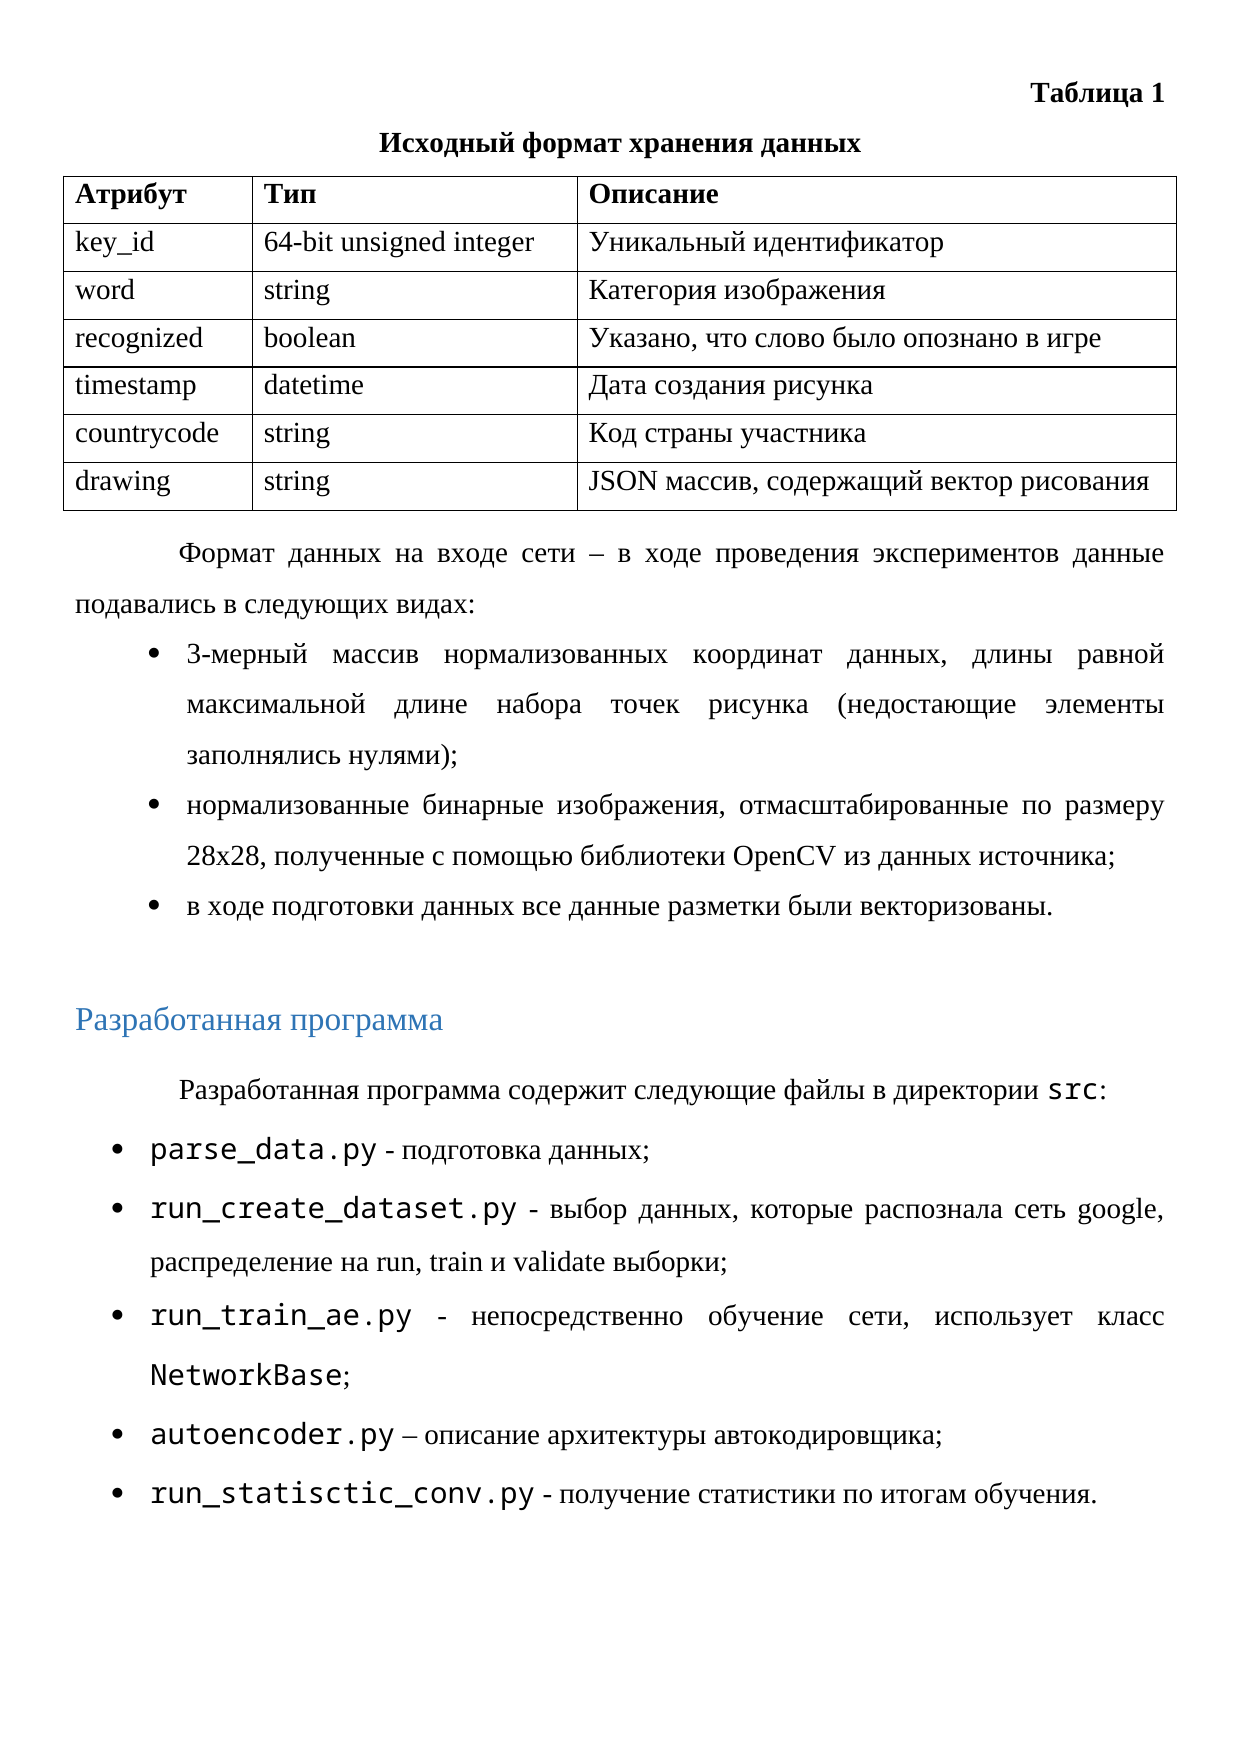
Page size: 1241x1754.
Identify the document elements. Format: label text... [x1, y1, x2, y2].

table_cell string [253, 463, 577, 509]
text Формат данных на входе сети – в ходе проведения экспериментов данные подавались в следующих видах: [75, 536, 1165, 619]
list в ходе подготовки данных все данные разметки были векторизованы. [149, 888, 1165, 922]
list run_create_dataset.py - выбор данных, которые распознала сеть google, распределение на run, train и validate выборки; [112, 1188, 1165, 1278]
list run_statisctic_conv.py - получение статистики по итогам обучения. [112, 1473, 1165, 1512]
table_cell countrycode [64, 415, 252, 462]
table_cell boolean [253, 320, 577, 366]
list нормализованные бинарные изображения, отмасштабированные по размеру 28х28, полученные с помощью библиотеки OpenCV из данных источника; [149, 787, 1165, 871]
table_cell string [253, 272, 577, 319]
table_cell Категория изображения [578, 272, 1176, 319]
table_cell 64-bit unsigned integer [253, 224, 577, 271]
table_cell string [253, 415, 577, 462]
list run_train_ae.py - непосредственно обучение сети, использует класс NetworkBase; [112, 1294, 1165, 1393]
text Разработанная программа содержит следующие файлы в директории src: [75, 1069, 1165, 1108]
table_header Описание [578, 177, 1176, 223]
text Таблица 1 [75, 75, 1165, 108]
table_cell Уникальный идентификатор [578, 224, 1176, 271]
table_cell datetime [253, 368, 577, 414]
table_cell word [64, 272, 252, 319]
list 3-мерный массив нормализованных координат данных, длины равной максимальной длине набора точек рисунка (недостающие элементы заполнялись нулями); [149, 636, 1165, 771]
table_cell key_id [64, 224, 252, 271]
text Исходный формат хранения данных [75, 125, 1165, 159]
table_header Атрибут [64, 177, 252, 223]
table_header Тип [253, 177, 577, 223]
subtitle Разработанная программа [75, 999, 1165, 1038]
list parse_data.py - подготовка данных; [112, 1128, 1165, 1168]
table_cell Код страны участника [578, 415, 1176, 462]
table_cell timestamp [64, 368, 252, 414]
table_cell Указано, что слово было опознано в игре [578, 320, 1176, 366]
list autoencoder.py – описание архитектуры автокодировщика; [112, 1413, 1165, 1453]
table_cell JSON массив, содержащий вектор рисования [578, 463, 1176, 509]
table_cell recognized [64, 320, 252, 366]
table_cell Дата создания рисунка [578, 368, 1176, 414]
table_cell drawing [64, 463, 252, 509]
